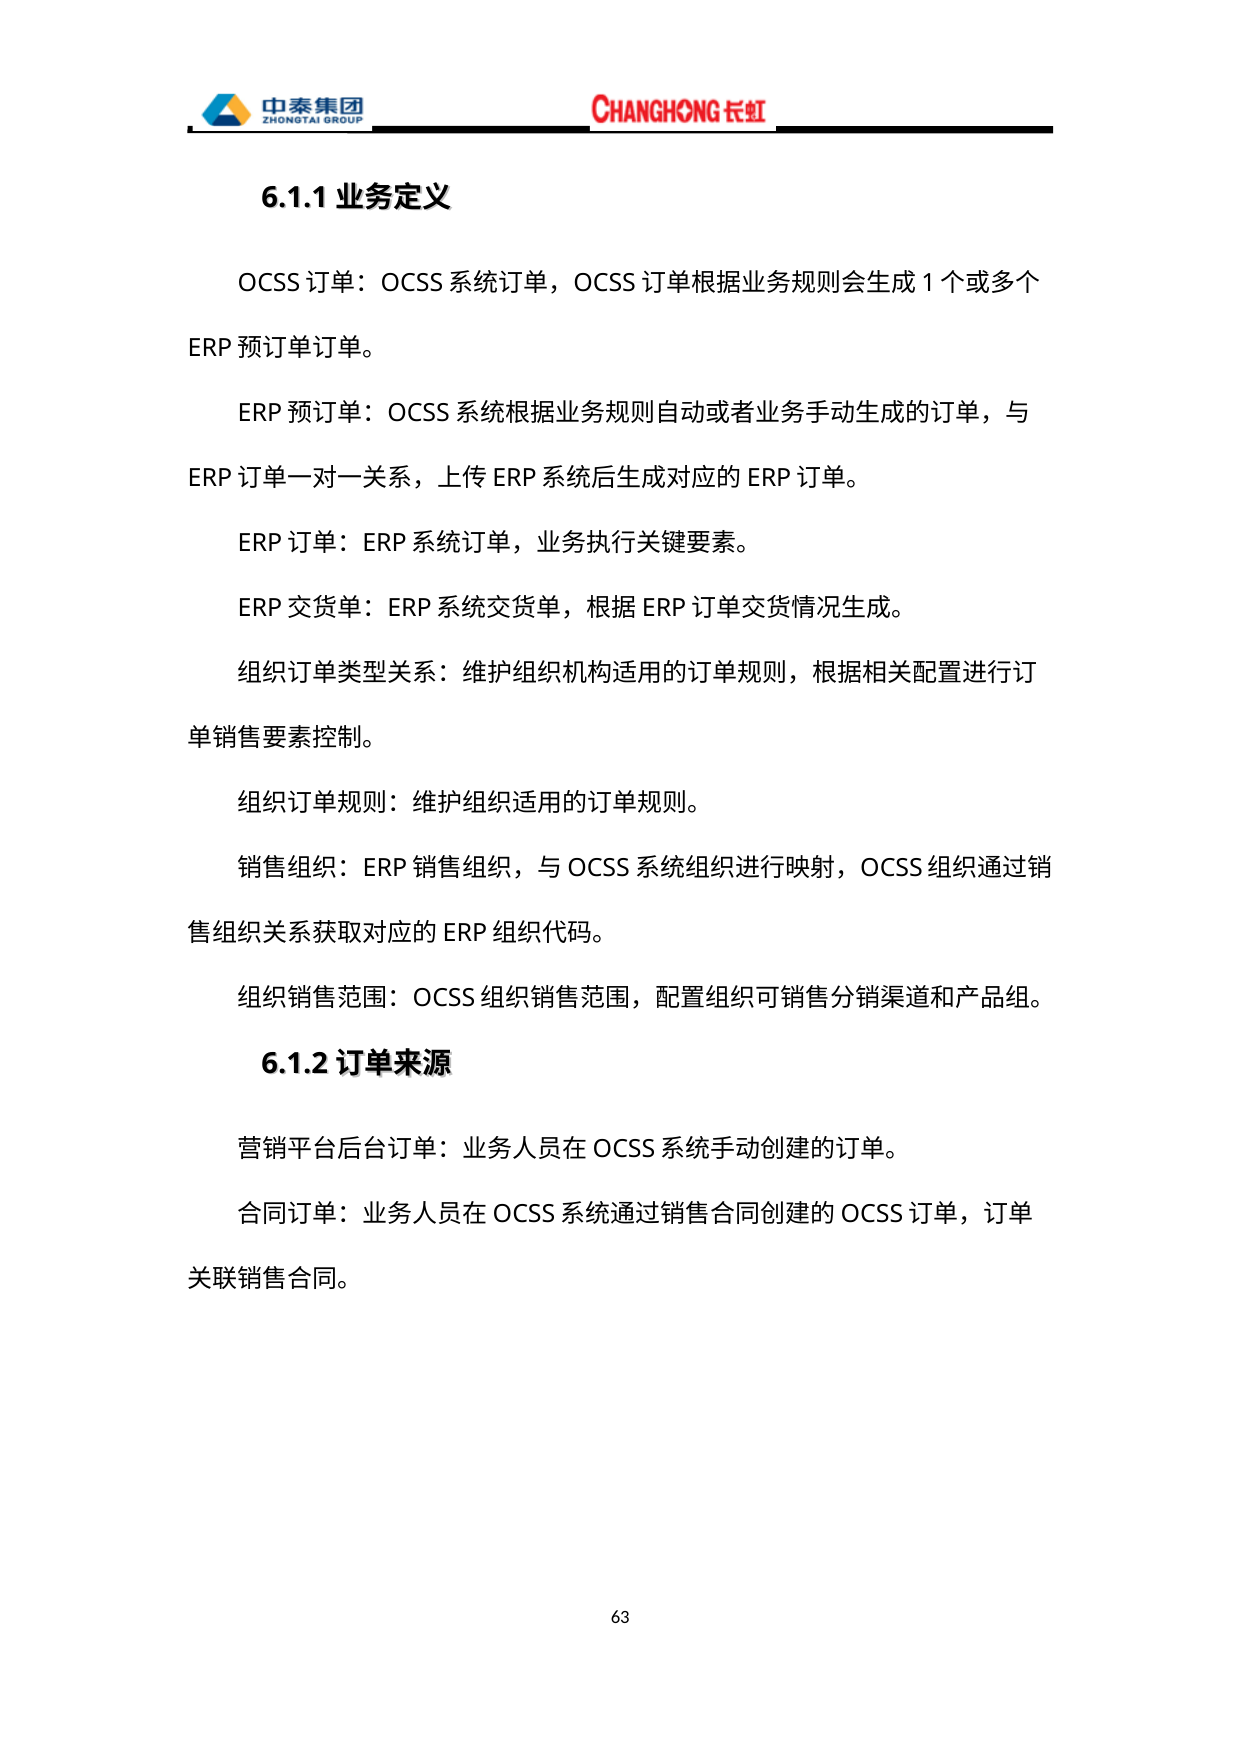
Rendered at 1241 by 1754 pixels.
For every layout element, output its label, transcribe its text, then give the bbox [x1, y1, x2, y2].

text 组织订单规则：维护组织适用的订单规则。 [187, 768, 1053, 833]
text OCSS订单：OCSS系统订单，OCSS订单根据业务规则会生成1个或多个ERP预订单订单。 [187, 248, 1053, 378]
subtitle 订单来源 [261, 1028, 1053, 1093]
text 销售组织：ERP销售组织，与OCSS系统组织进行映射，OCSS组织通过销售组织关系获取对应的ERP组织代码。 [187, 833, 1053, 963]
text ERP订单：ERP系统订单，业务执行关键要素。 [187, 508, 1053, 573]
subtitle 业务定义 [261, 162, 1053, 227]
text 合同订单：业务人员在OCSS系统通过销售合同创建的OCSS订单，订单关联销售合同。 [187, 1179, 1053, 1309]
text 营销平台后台订单：业务人员在OCSS系统手动创建的订单。 [187, 1114, 1053, 1179]
text 组织订单类型关系：维护组织机构适用的订单规则，根据相关配置进行订单销售要素控制。 [187, 638, 1053, 768]
text 组织销售范围：OCSS组织销售范围，配置组织可销售分销渠道和产品组。 [187, 963, 1053, 1028]
picture [589, 88, 776, 131]
text ERP预订单：OCSS系统根据业务规则自动或者业务手动生成的订单，与ERP订单一对一关系，上传ERP系统后生成对应的ERP订单。 [187, 378, 1053, 508]
text ERP交货单：ERP系统交货单，根据ERP订单交货情况生成。 [187, 573, 1053, 638]
picture [192, 91, 373, 131]
